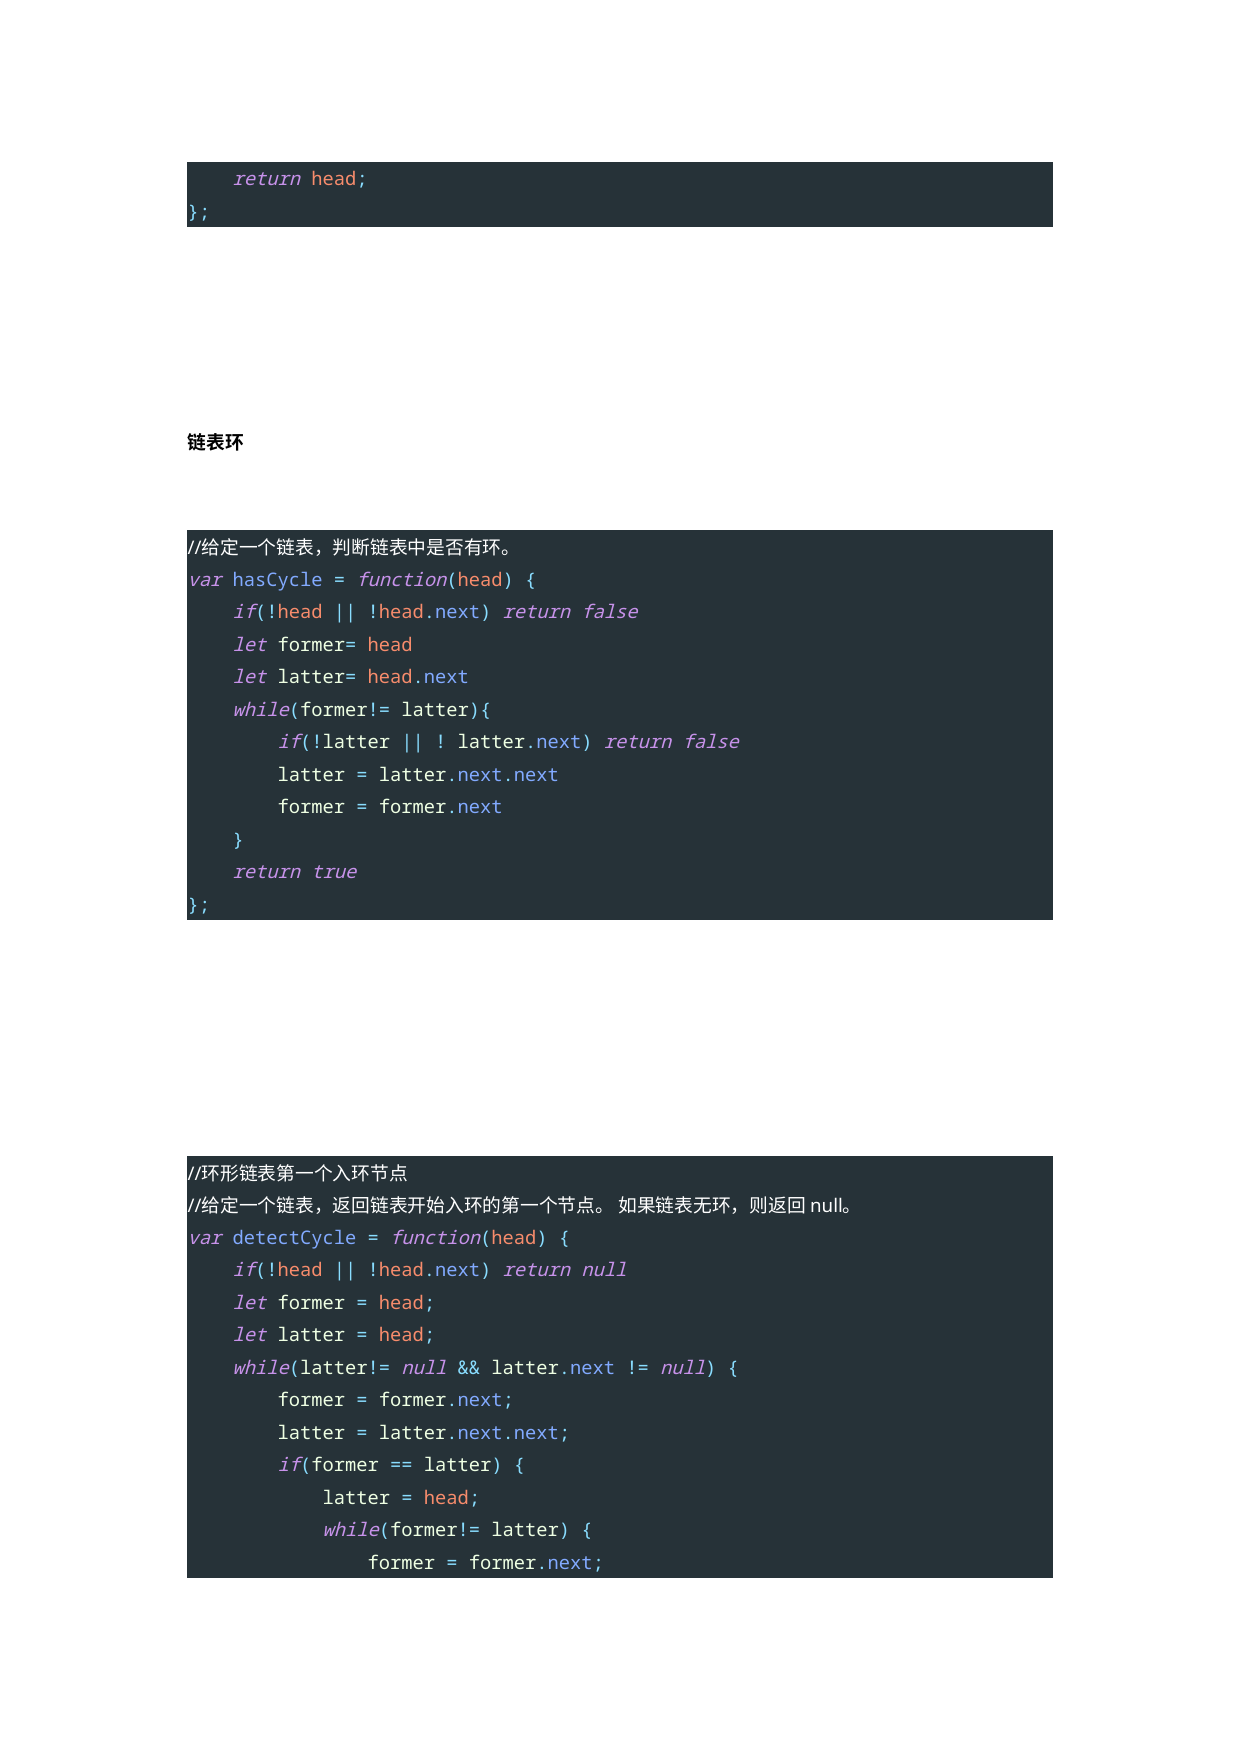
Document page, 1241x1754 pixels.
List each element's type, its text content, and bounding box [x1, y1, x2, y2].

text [187, 162, 1053, 227]
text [187, 1156, 1053, 1578]
subtitle 链表环 [187, 425, 1053, 457]
text //给定一个链表，判断链表中是否有环。 var hasCycle = function(head) { if(!head || !head.next) return false let former= head let latter= head.next while(former!= latter){ if(!latter || ! latter.next) return false latter = latter.next.next former = former.next } return true }; [187, 530, 1053, 920]
